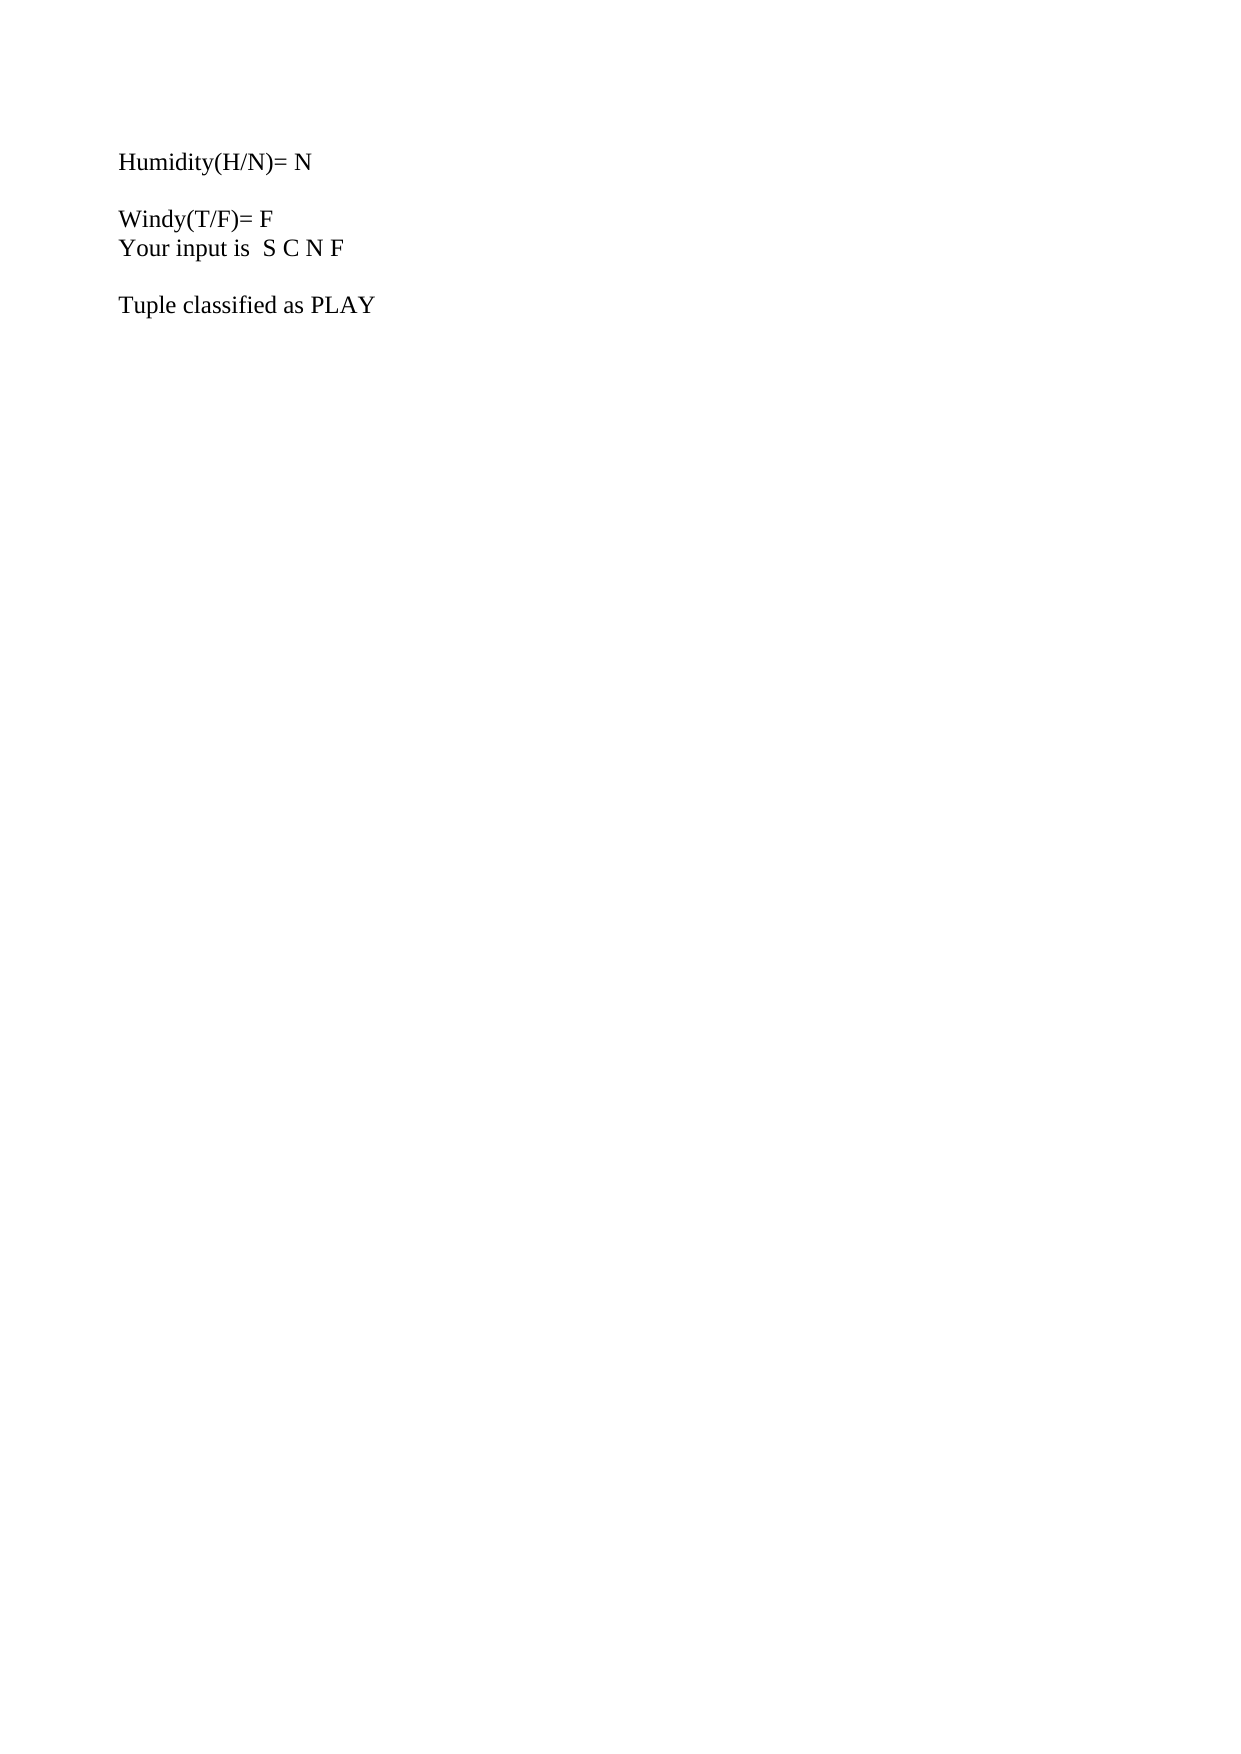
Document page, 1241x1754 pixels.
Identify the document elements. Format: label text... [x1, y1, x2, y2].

text Windy(T/F)= F [118, 204, 1122, 233]
text Your input is S C N F [118, 233, 1122, 262]
text Tuple classified as PLAY [118, 291, 1122, 319]
text Humidity(H/N)= N [118, 147, 1122, 176]
